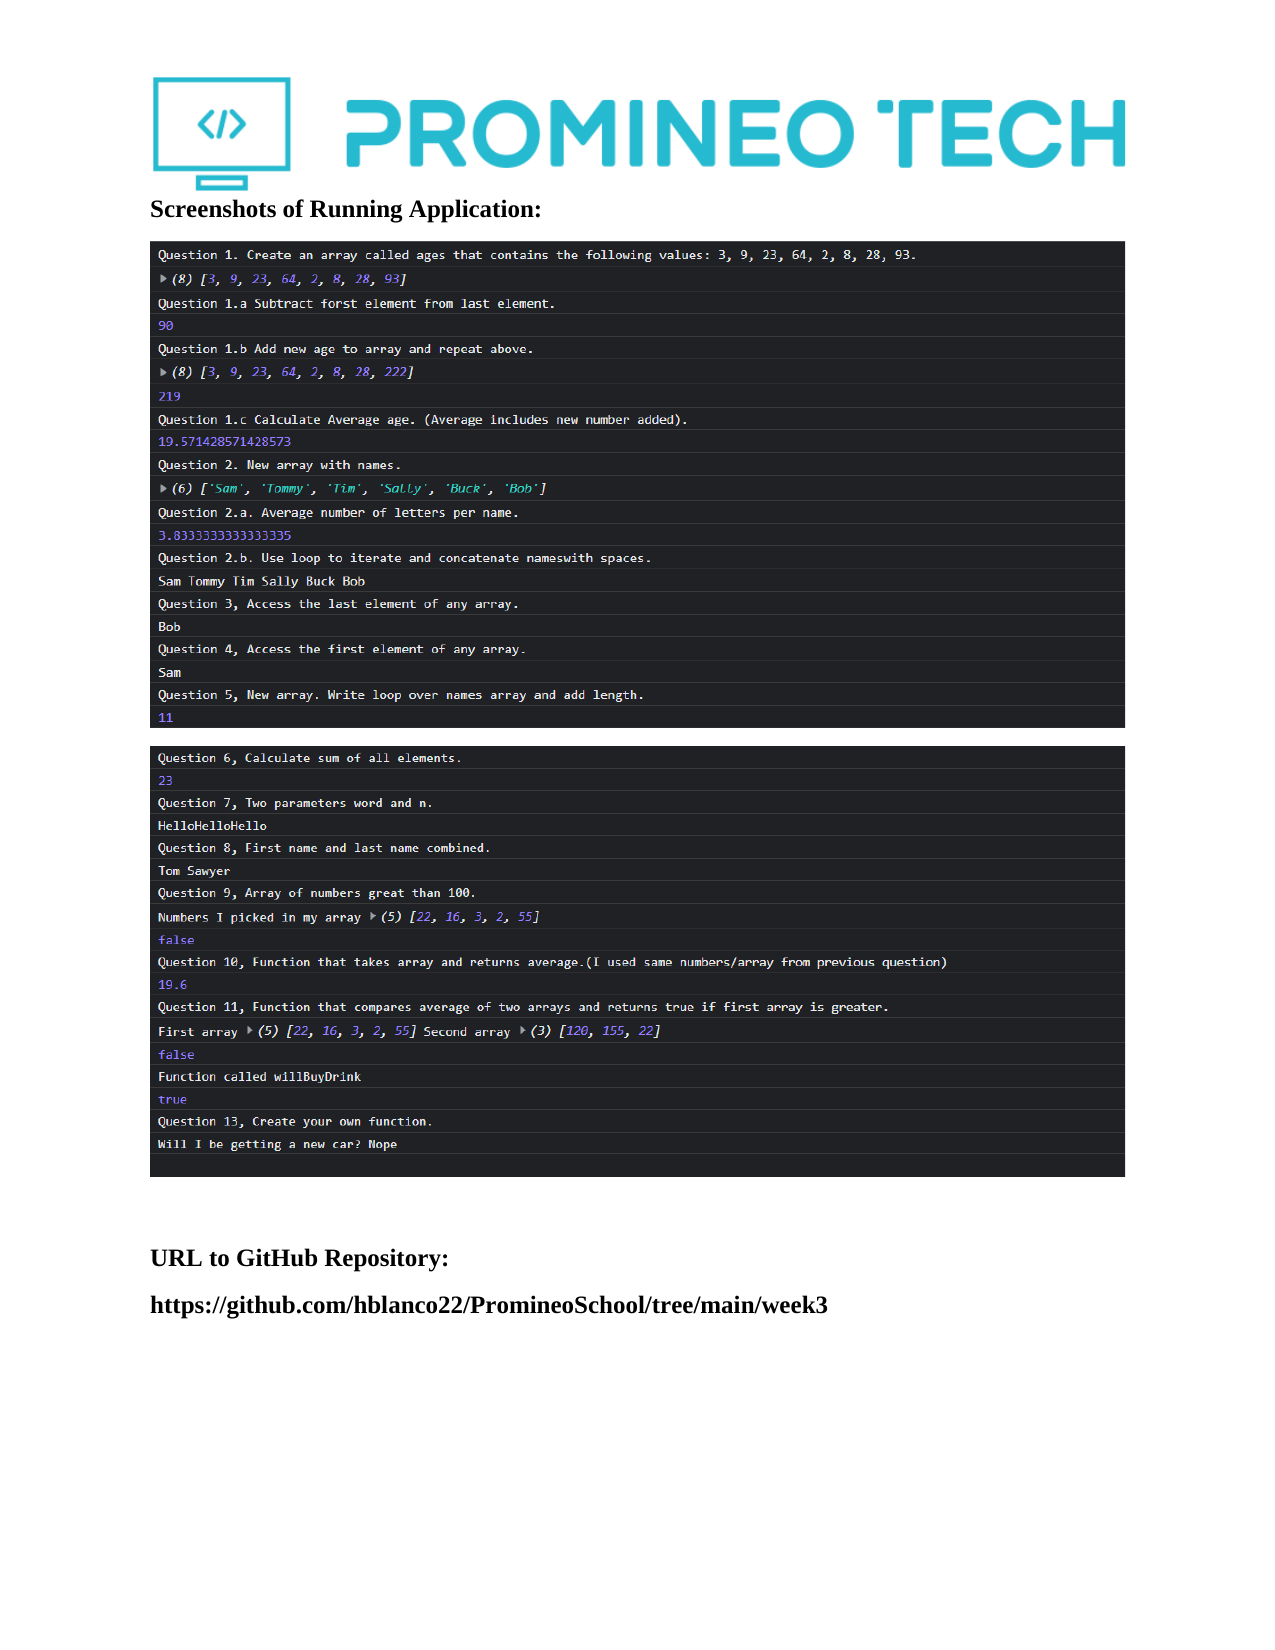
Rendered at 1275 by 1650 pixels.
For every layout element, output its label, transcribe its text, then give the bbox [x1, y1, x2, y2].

picture [150, 75, 1125, 194]
picture [150, 746, 1125, 1177]
text Screenshots of Running Application: [150, 194, 1125, 222]
text URL to GitHub Repository: [150, 1243, 1125, 1272]
picture [150, 241, 1125, 728]
text https://github.com/hblanco22/PromineoSchool/tree/main/week3 [150, 1291, 1125, 1319]
